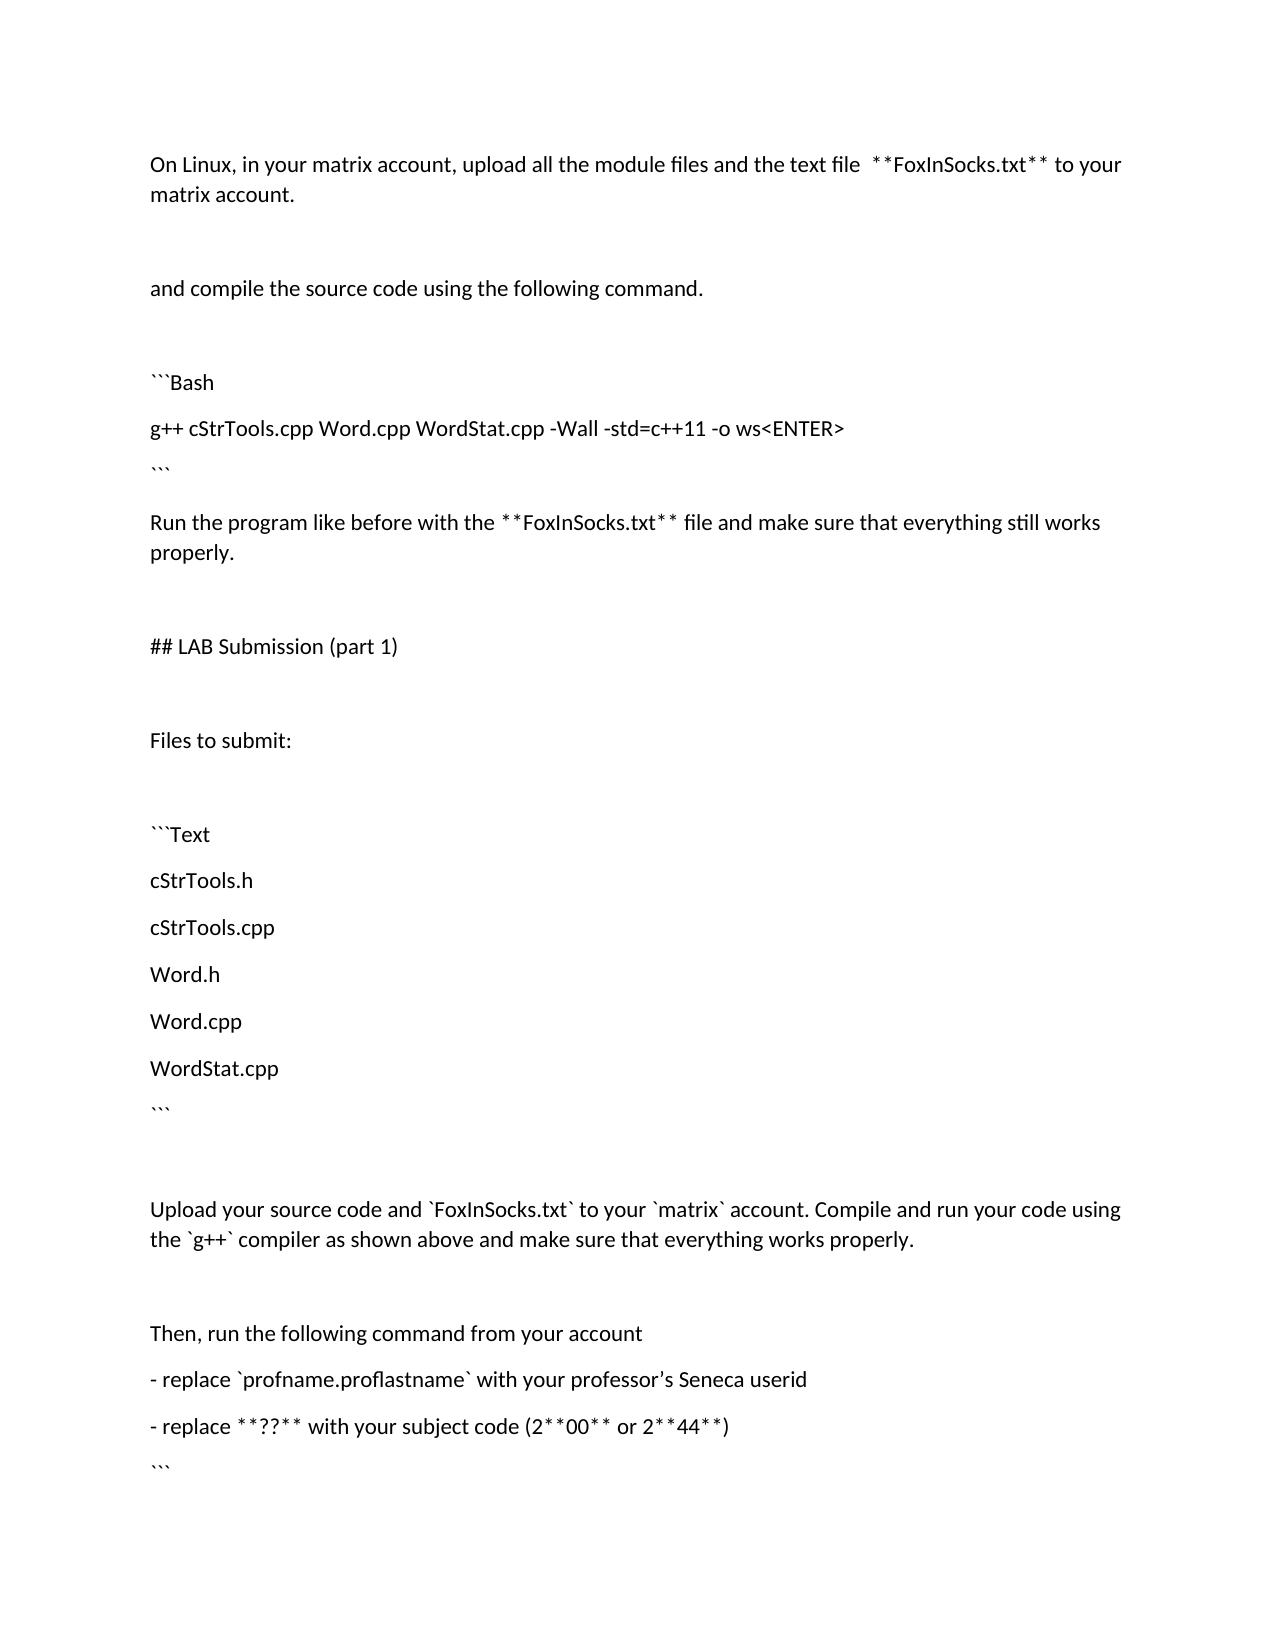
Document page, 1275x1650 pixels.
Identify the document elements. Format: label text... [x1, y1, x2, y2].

text Upload your source code and `FoxInSocks.txt` to your `matrix` account. Compile and run your code using the `g++` compiler as shown above and make sure that everything works properly. [150, 1195, 1125, 1253]
text ``` [150, 461, 1125, 489]
text WordStat.cpp [150, 1054, 1125, 1082]
text - replace `profname.proflastname` with your professor’s Seneca userid [150, 1366, 1125, 1394]
text and compile the source code using the following command. [150, 274, 1125, 302]
text cStrTools.cpp [150, 913, 1125, 942]
text - replace **??** with your subject code (2**00** or 2**44**) [150, 1412, 1125, 1441]
text ``` [150, 1101, 1125, 1129]
text g++ cStrTools.cpp Word.cpp WordStat.cpp -Wall -std=c++11 -o ws<ENTER> [150, 414, 1125, 443]
text ```Text [150, 820, 1125, 848]
text Run the program like before with the **FoxInSocks.txt** file and make sure that everything still works properly. [150, 508, 1125, 567]
text Word.cpp [150, 1007, 1125, 1035]
text Then, run the following command from your account [150, 1319, 1125, 1347]
text cStrTools.h [150, 867, 1125, 895]
text ## LAB Submission (part 1) [150, 632, 1125, 660]
text On Linux, in your matrix account, upload all the module files and the text file **FoxInSocks.txt** to your matrix account. [150, 150, 1125, 208]
text Word.h [150, 960, 1125, 988]
text Files to submit: [150, 726, 1125, 754]
text ``` [150, 1459, 1125, 1487]
text ```Bash [150, 368, 1125, 396]
